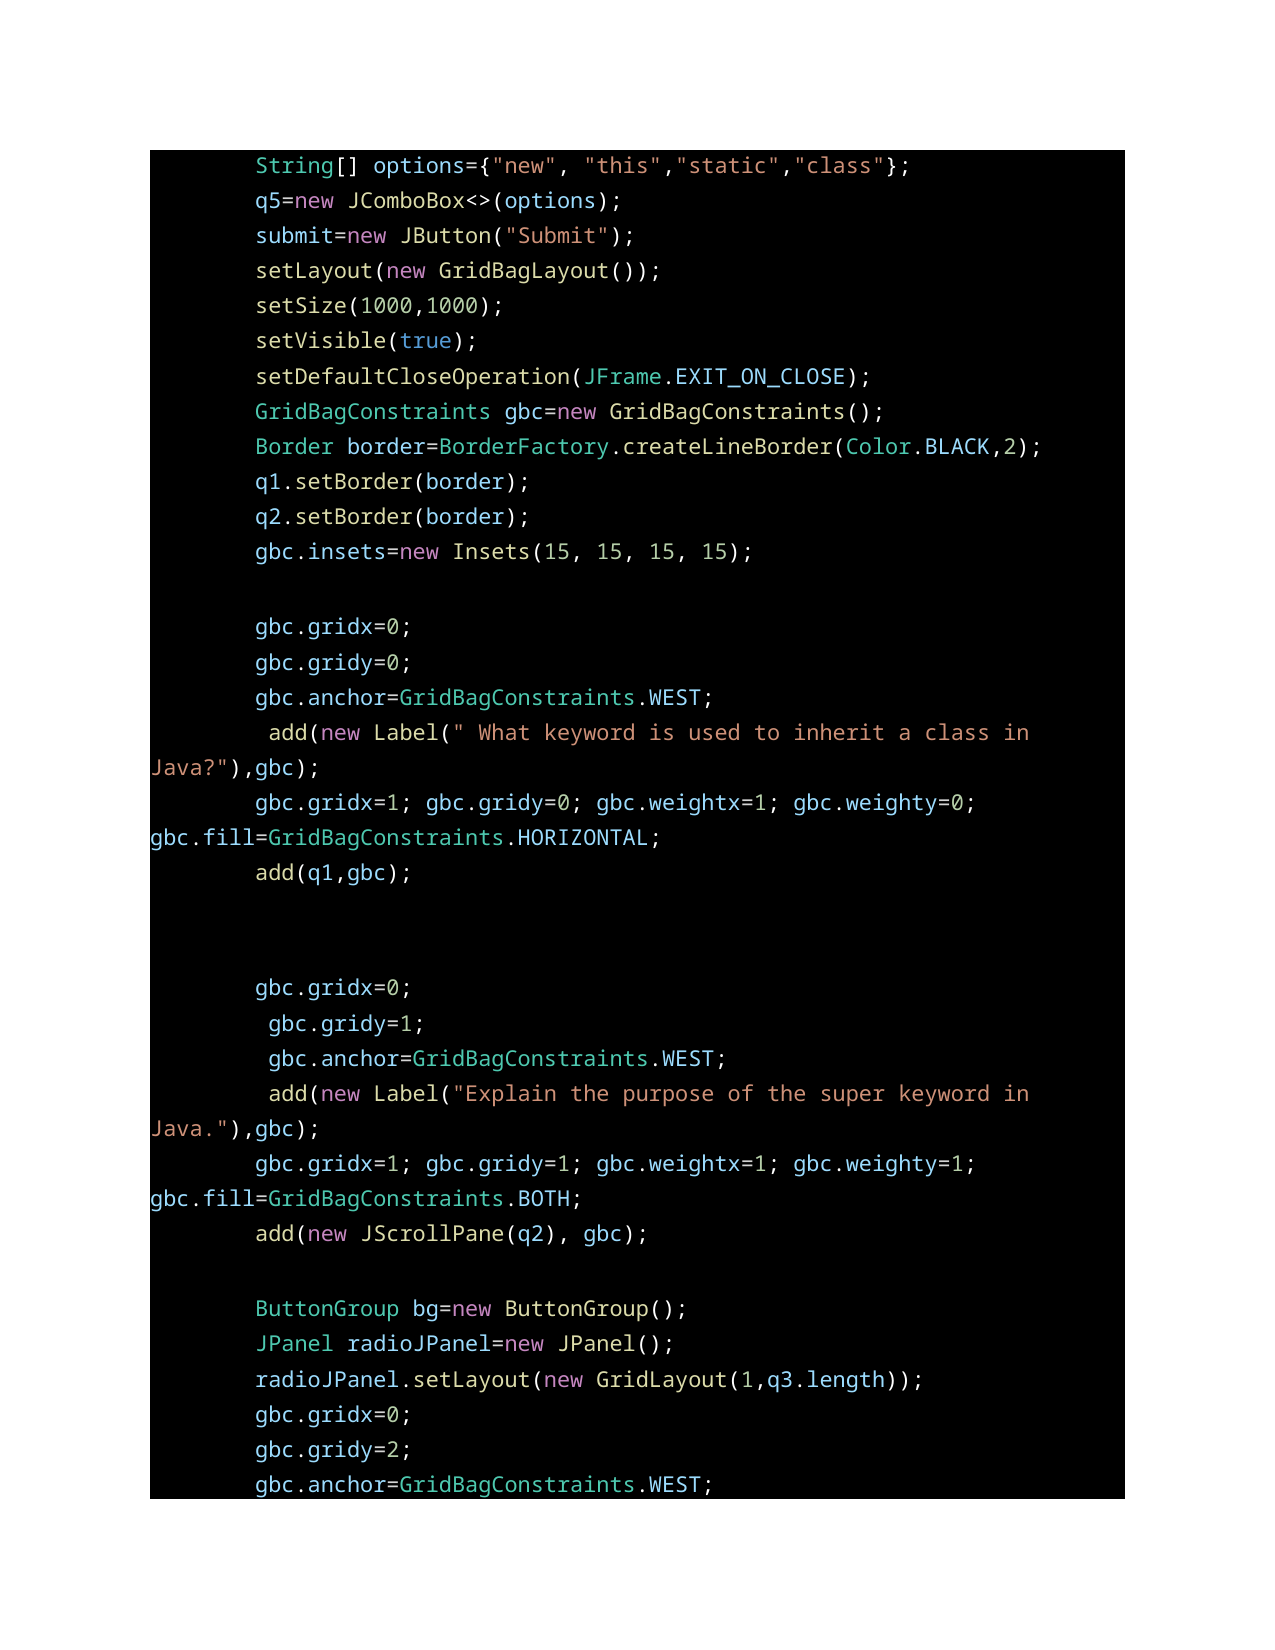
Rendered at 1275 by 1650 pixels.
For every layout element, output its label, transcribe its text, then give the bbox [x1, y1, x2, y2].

text gbc.gridx=1; gbc.gridy=0; gbc.weightx=1; gbc.weighty=0; gbc.fill=GridBagConstraints.HORIZONTAL; [150, 787, 1125, 852]
text gbc.gridx=0; [150, 972, 1125, 1002]
text setSize(1000,1000); [150, 290, 1125, 320]
text q1.setBorder(border); [150, 466, 1125, 496]
text setVisible(true); [150, 326, 1125, 355]
text q5=new JComboBox<>(options); [150, 185, 1125, 215]
text String[] options={"new", "this","static","class"}; [150, 150, 1125, 180]
text gbc.gridy=2; [150, 1434, 1125, 1463]
text add(q1,gbc); [150, 857, 1125, 887]
text add(new JScrollPane(q2), gbc); [150, 1218, 1125, 1248]
text setDefaultCloseOperation(JFrame.EXIT_ON_CLOSE); [150, 361, 1125, 390]
text submit=new JButton("Submit"); [150, 220, 1125, 250]
text Border border=BorderFactory.createLineBorder(Color.BLACK,2); [150, 431, 1125, 461]
text radioJPanel.setLayout(new GridLayout(1,q3.length)); [150, 1363, 1125, 1393]
text gbc.insets=new Insets(15, 15, 15, 15); [150, 536, 1125, 566]
text GridBagConstraints gbc=new GridBagConstraints(); [150, 396, 1125, 426]
text gbc.anchor=GridBagConstraints.WEST; [150, 1469, 1125, 1499]
text gbc.gridx=1; gbc.gridy=1; gbc.weightx=1; gbc.weighty=1; gbc.fill=GridBagConstraints.BOTH; [150, 1148, 1125, 1213]
text q2.setBorder(border); [150, 501, 1125, 531]
text gbc.gridx=0; [150, 611, 1125, 641]
text gbc.anchor=GridBagConstraints.WEST; [150, 682, 1125, 711]
text gbc.gridx=0; [150, 1399, 1125, 1428]
text ButtonGroup bg=new ButtonGroup(); [150, 1293, 1125, 1323]
text gbc.gridy=1; [150, 1007, 1125, 1037]
text add(new Label(" What keyword is used to inherit a class in Java?"),gbc); [150, 717, 1125, 782]
text setLayout(new GridBagLayout()); [150, 255, 1125, 285]
text add(new Label("Explain the purpose of the super keyword in Java."),gbc); [150, 1078, 1125, 1143]
text gbc.anchor=GridBagConstraints.WEST; [150, 1043, 1125, 1072]
text JPanel radioJPanel=new JPanel(); [150, 1328, 1125, 1358]
text gbc.gridy=0; [150, 646, 1125, 676]
